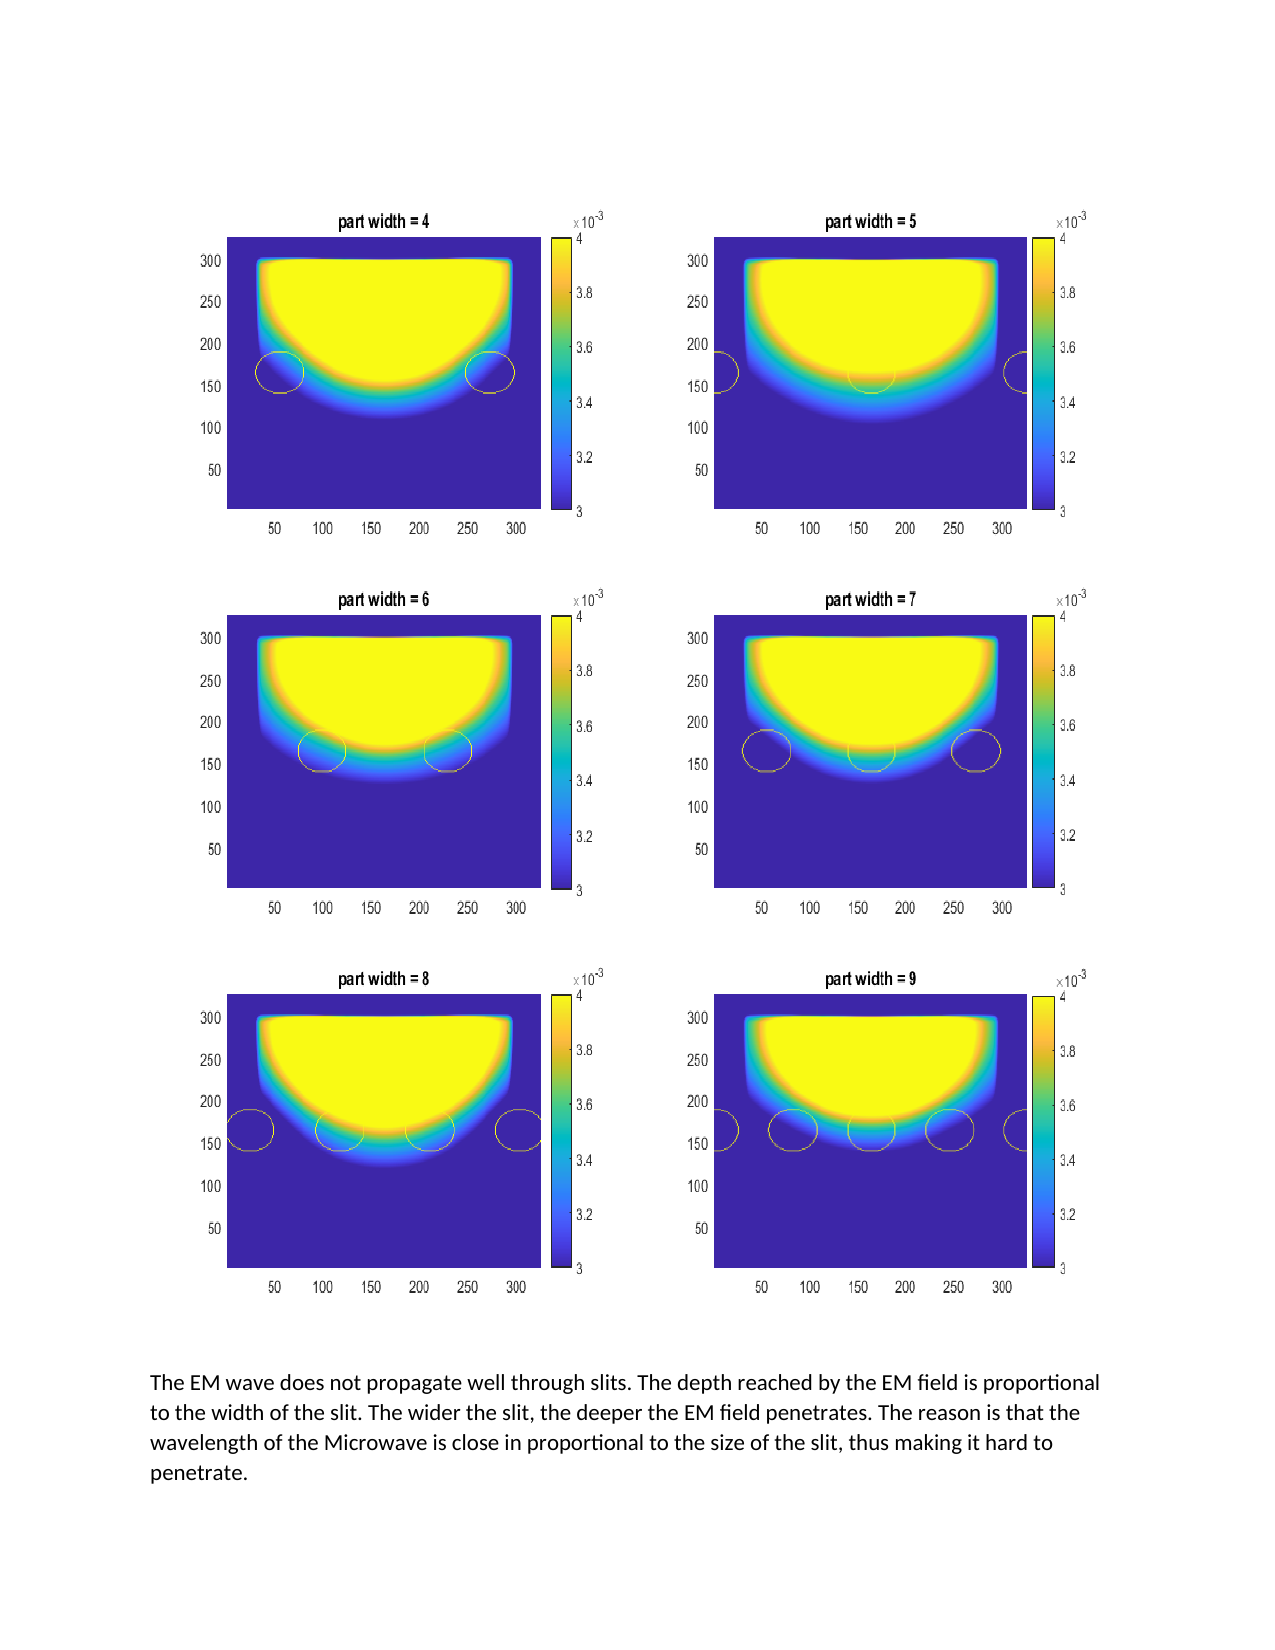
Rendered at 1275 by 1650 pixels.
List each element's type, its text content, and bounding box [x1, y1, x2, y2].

text The EM wave does not propagate well through slits. The depth reached by the EM field is proportional to the width of the slit. The wider the slit, the deeper the EM field penetrates. The reason is that the wavelength of the Microwave is close in proportional to the size of the slit, thus making it hard to penetrate. [150, 1368, 1125, 1487]
picture [150, 150, 1125, 1349]
